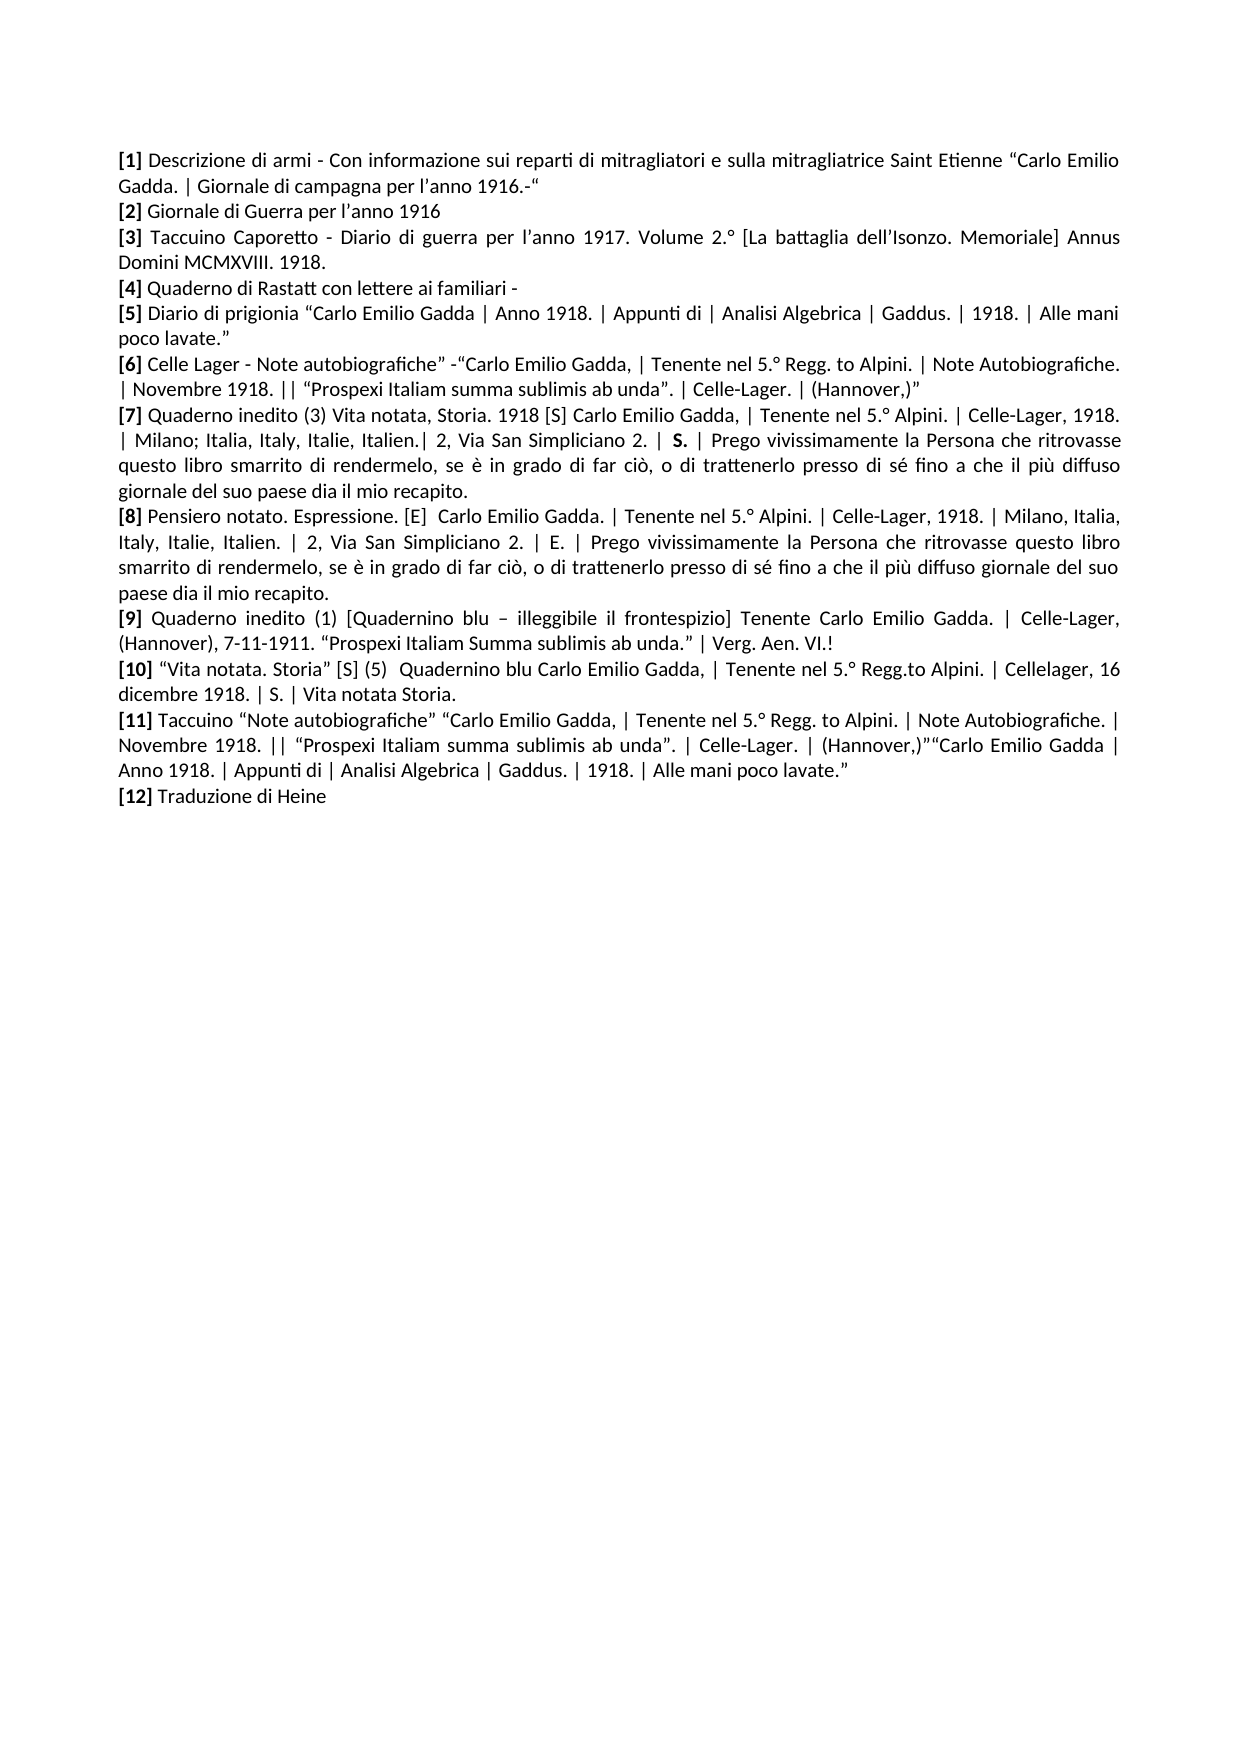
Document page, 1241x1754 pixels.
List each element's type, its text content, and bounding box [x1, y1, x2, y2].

text [1] Descrizione di armi - Con informazione sui reparti di mitragliatori e sulla mitragliatrice Saint Etienne “Carlo Emilio Gadda. | Giornale di campagna per l’anno 1916.-“ [118, 148, 1122, 198]
text [4] Quaderno di Rastatt con lettere ai familiari - [118, 275, 1122, 300]
text [11] Taccuino “Note autobiografiche” “Carlo Emilio Gadda, | Tenente nel 5.° Regg. to Alpini. | Note Autobiografiche. | Novembre 1918. || “Prospexi Italiam summa sublimis ab unda”. | Celle-Lager. | (Hannover,)”“Carlo Emilio Gadda | Anno 1918. | Appunti di | Analisi Algebrica | Gaddus. | 1918. | Alle mani poco lavate.” [118, 707, 1122, 783]
text [8] Pensiero notato. Espressione. [E] Carlo Emilio Gadda. | Tenente nel 5.° Alpini. | Celle-Lager, 1918. | Milano, Italia, Italy, Italie, Italien. | 2, Via San Simpliciano 2. | E. | Prego vivissimamente la Persona che ritrovasse questo libro smarrito di rendermelo, se è in grado di far ciò, o di trattenerlo presso di sé fino a che il più diffuso giornale del suo paese dia il mio recapito. [118, 503, 1122, 605]
text [9] Quaderno inedito (1) [Quadernino blu – illeggibile il frontespizio] Tenente Carlo Emilio Gadda. | Celle-Lager, (Hannover), 7-11-1911. “Prospexi Italiam Summa sublimis ab unda.” | Verg. Aen. VI.! [118, 605, 1122, 656]
text [2] Giornale di Guerra per l’anno 1916 [118, 198, 1122, 224]
text [7] Quaderno inedito (3) Vita notata, Storia. 1918 [S] Carlo Emilio Gadda, | Tenente nel 5.° Alpini. | Celle-Lager, 1918. | Milano; Italia, Italy, Italie, Italien.| 2, Via San Simpliciano 2. | S. | Prego vivissimamente la Persona che ritrovasse questo libro smarrito di rendermelo, se è in grado di far ciò, o di trattenerlo presso di sé fino a che il più diffuso giornale del suo paese dia il mio recapito. [118, 402, 1122, 503]
text [5] Diario di prigionia “Carlo Emilio Gadda | Anno 1918. | Appunti di | Analisi Algebrica | Gaddus. | 1918. | Alle mani poco lavate.” [118, 300, 1122, 351]
text [3] Taccuino Caporetto - Diario di guerra per l’anno 1917. Volume 2.° [La battaglia dell’Isonzo. Memoriale] Annus Domini MCMXVIII. 1918. [118, 224, 1122, 275]
text [12] Traduzione di Heine [118, 783, 1122, 808]
text [10] “Vita notata. Storia” [S] (5) Quadernino blu Carlo Emilio Gadda, | Tenente nel 5.° Regg.to Alpini. | Cellelager, 16 dicembre 1918. | S. | Vita notata Storia. [118, 656, 1122, 707]
text [6] Celle Lager - Note autobiografiche” -“Carlo Emilio Gadda, | Tenente nel 5.° Regg. to Alpini. | Note Autobiografiche. | Novembre 1918. || “Prospexi Italiam summa sublimis ab unda”. | Celle-Lager. | (Hannover,)” [118, 351, 1122, 402]
